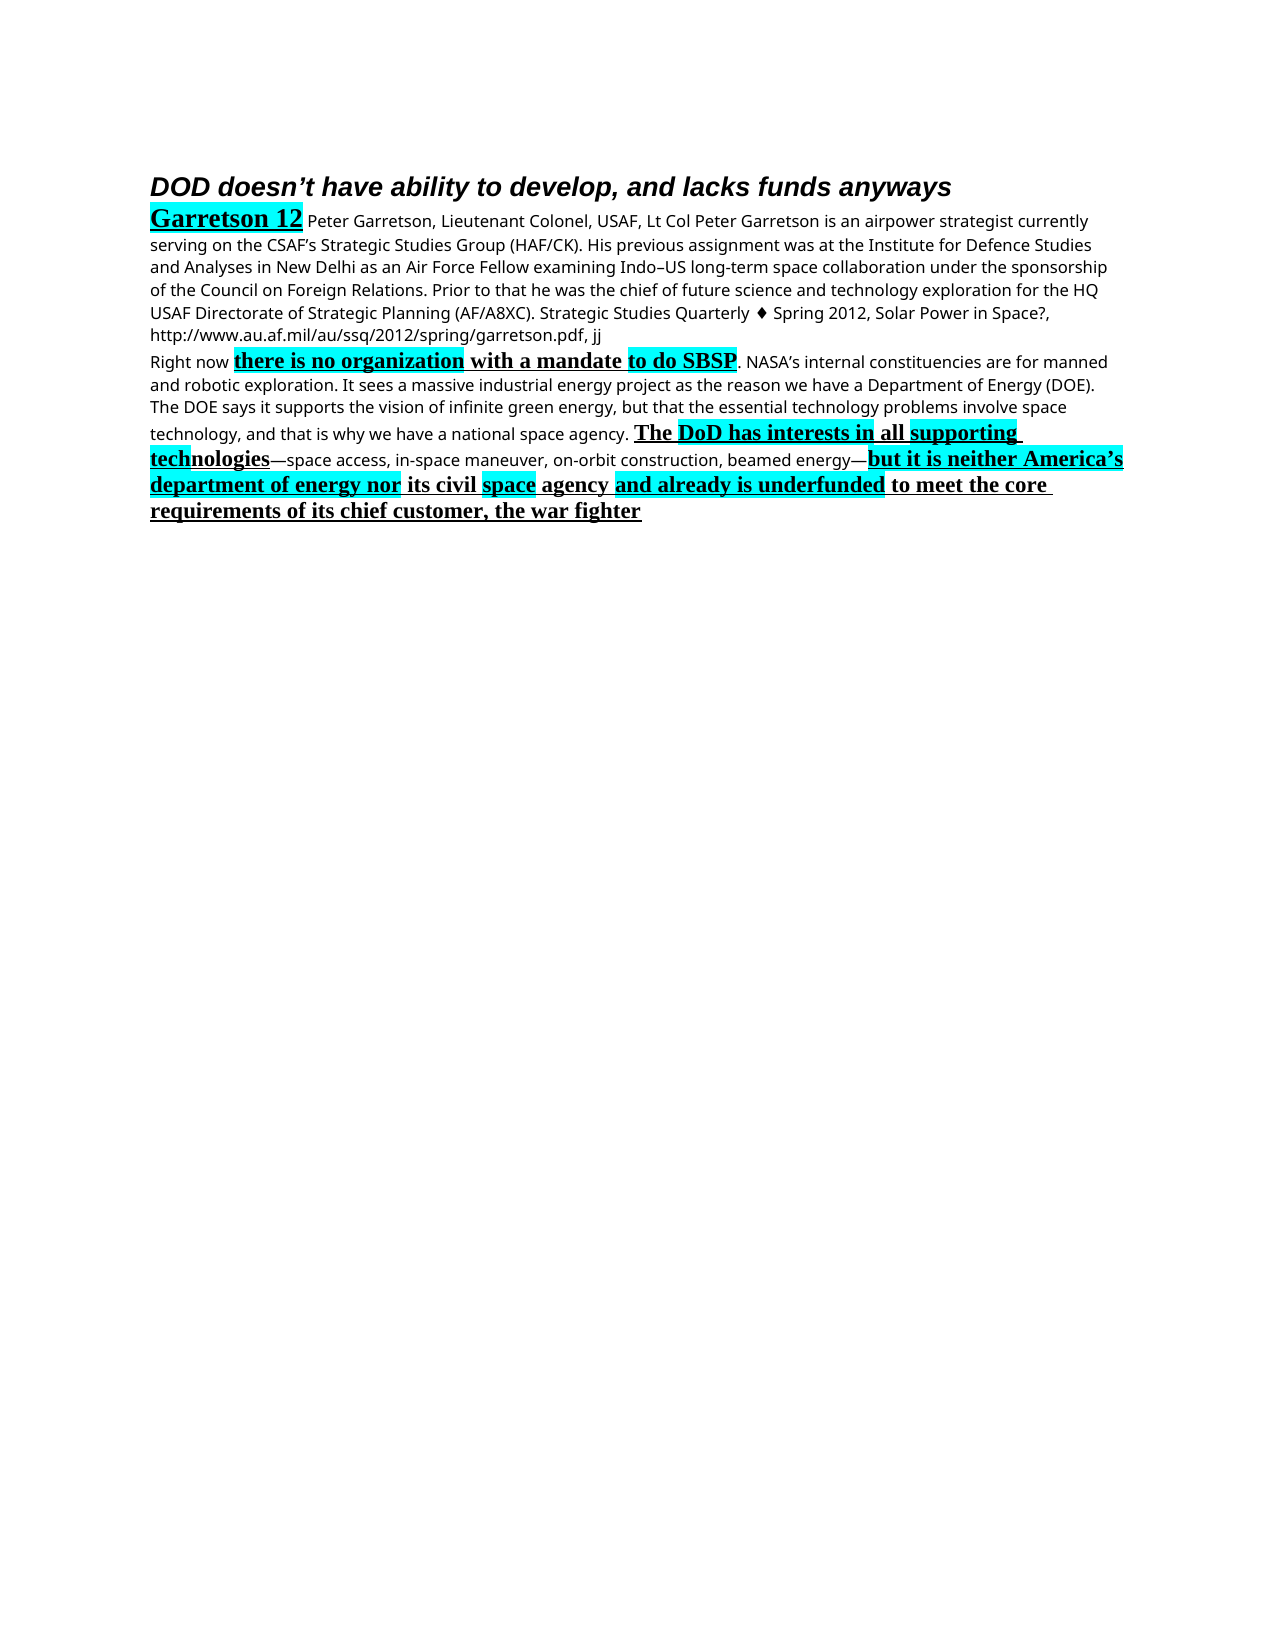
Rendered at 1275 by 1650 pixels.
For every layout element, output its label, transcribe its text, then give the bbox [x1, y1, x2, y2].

text DOD doesn’t have ability to develop, and lacks funds anyways [150, 171, 1125, 202]
text Right now there is no organization with a mandate to do SBSP. NASA’s internal constituencies are for manned and robotic exploration. It sees a massive industrial energy project as the reason we have a Department of Energy (DOE). The DOE says it supports the vision of infinite green energy, but that the essential technology problems involve space technology, and that is why we have a national space agency. The DoD has interests in all supporting technologies—space access, in-space maneuver, on-orbit construction, beamed energy—but it is neither America’s department of energy nor its civil space agency and already is underfunded to meet the core requirements of its chief customer, the war fighter [150, 347, 1125, 524]
text Garretson 12 Peter Garretson, Lieutenant Colonel, USAF, Lt Col Peter Garretson is an airpower strategist currently serving on the CSAF’s Strategic Studies Group (HAF/CK). His previous assignment was at the Institute for Defence Studies and Analyses in New Delhi as an Air Force Fellow examining Indo–US long-term space collaboration under the sponsorship of the Council on Foreign Relations. Prior to that he was the chief of future science and technology exploration for the HQ USAF Directorate of Strategic Planning (AF/A8XC). Strategic Studies Quarterly ♦ Spring 2012, Solar Power in Space?, http://www.au.af.mil/au/ssq/2012/spring/garretson.pdf, jj [150, 202, 1125, 347]
